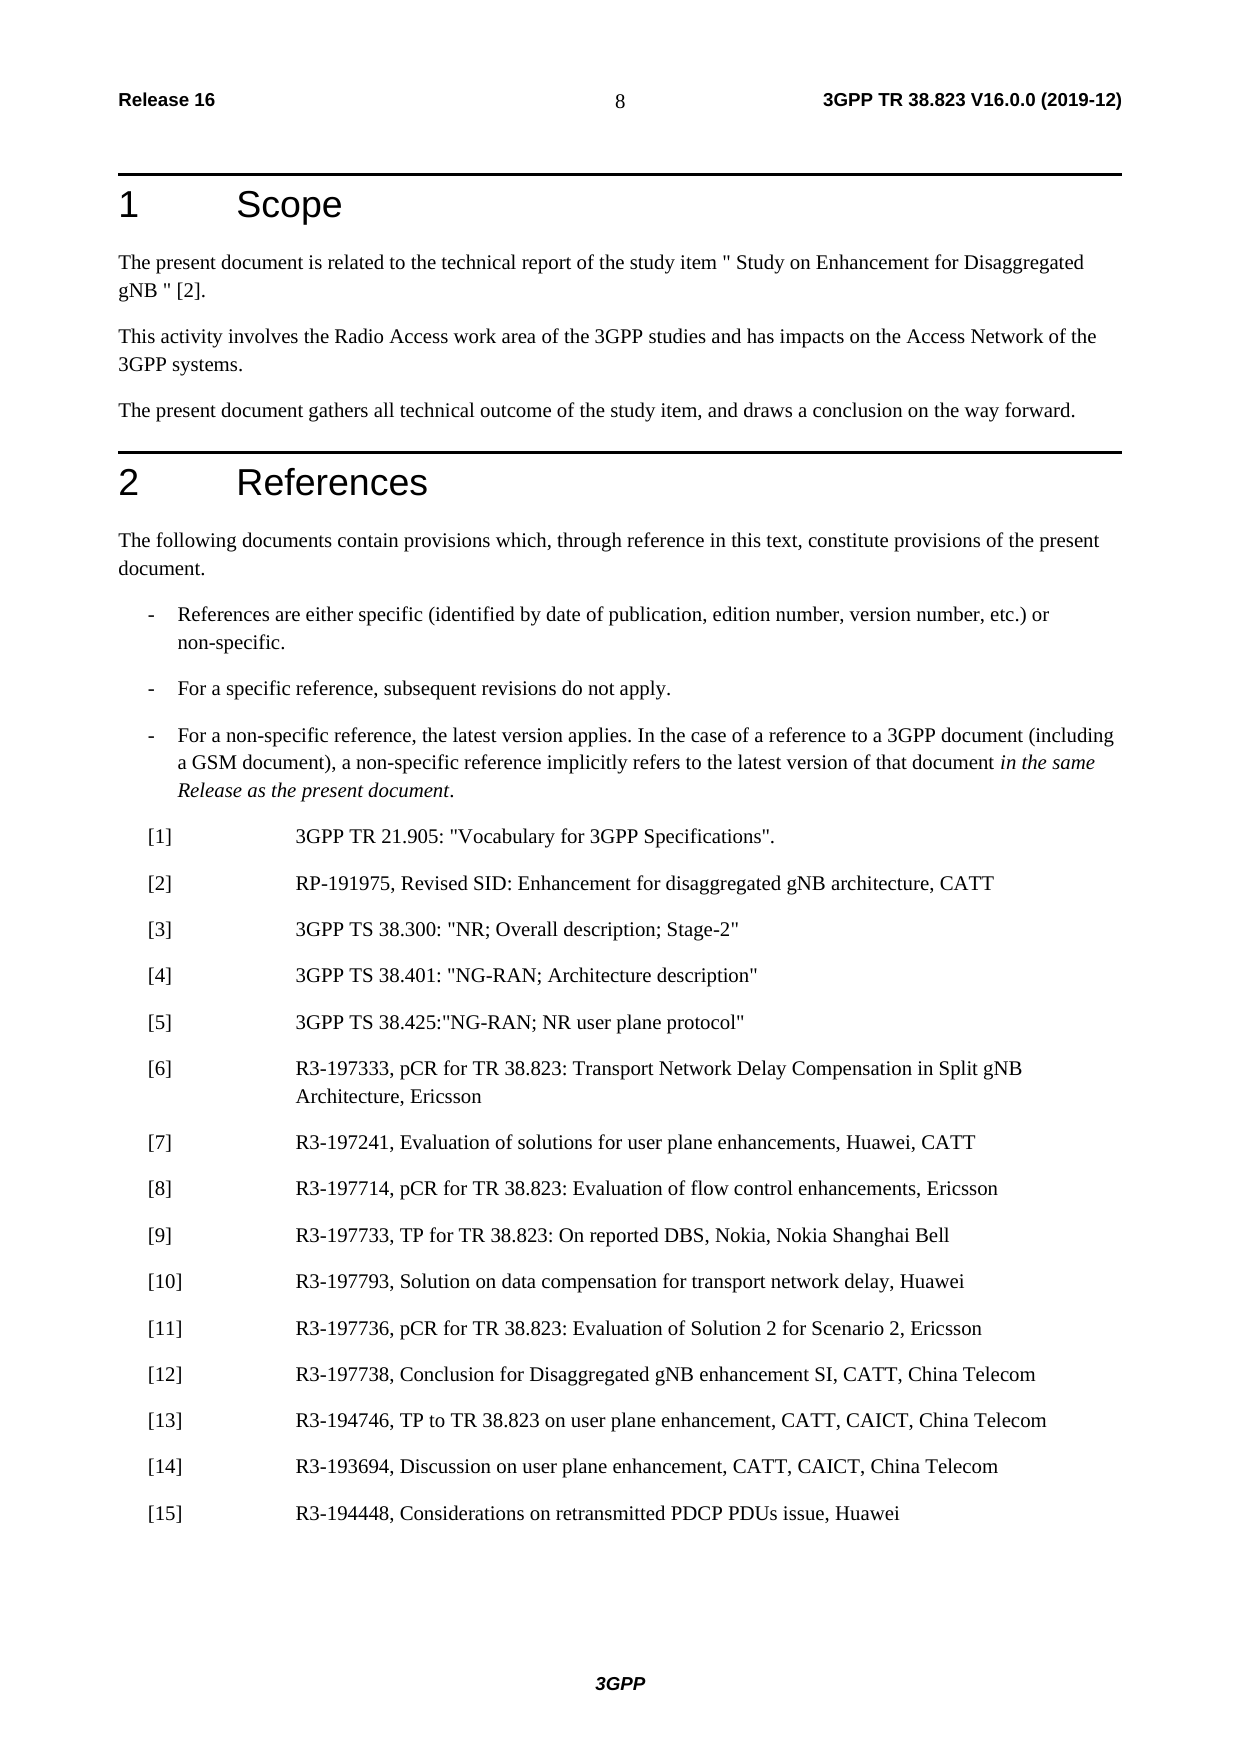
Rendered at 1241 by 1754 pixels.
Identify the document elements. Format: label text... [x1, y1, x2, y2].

text [10] R3-197793, Solution on data compensation for transport network delay, Huawei [148, 1269, 1122, 1293]
text - References are either specific (identified by date of publication, edition number, version number, etc.) or non-specific. [148, 602, 1122, 654]
text [8] R3-197714, pCR for TR 38.823: Evaluation of flow control enhancements, Ericsson [148, 1176, 1122, 1200]
text [5] 3GPP TS 38.425:"NG-RAN; NR user plane protocol" [148, 1010, 1122, 1034]
text [9] R3-197733, TP for TR 38.823: On reported DBS, Nokia, Nokia Shanghai Bell [148, 1223, 1122, 1247]
text - For a non-specific reference, the latest version applies. In the case of a reference to a 3GPP document (including a GSM document), a non-specific reference implicitly refers to the latest version of that document in the same Release as the present document. [148, 723, 1122, 802]
text [13] R3-194746, TP to TR 38.823 on user plane enhancement, CATT, CAICT, China Telecom [148, 1408, 1122, 1432]
text [12] R3-197738, Conclusion for Disaggregated gNB enhancement SI, CATT, China Telecom [148, 1362, 1122, 1386]
text [6] R3-197333, pCR for TR 38.823: Transport Network Delay Compensation in Split gNB Architecture, Ericsson [148, 1056, 1122, 1108]
text The present document gathers all technical outcome of the study item, and draws a conclusion on the way forward. [118, 398, 1122, 422]
text [3] 3GPP TS 38.300: "NR; Overall description; Stage-2" [148, 917, 1122, 941]
text The following documents contain provisions which, through reference in this text, constitute provisions of the present document. [118, 528, 1122, 580]
text [15] R3-194448, Considerations on retransmitted PDCP PDUs issue, Huawei [148, 1501, 1122, 1525]
text - For a specific reference, subsequent revisions do not apply. [148, 676, 1122, 700]
text [2] RP-191975, Revised SID: Enhancement for disaggregated gNB architecture, CATT [148, 871, 1122, 895]
subtitle 2 References [118, 454, 1122, 503]
text [1] 3GPP TR 21.905: "Vocabulary for 3GPP Specifications". [148, 824, 1122, 848]
subtitle 1 Scope [118, 176, 1122, 225]
text [11] R3-197736, pCR for TR 38.823: Evaluation of Solution 2 for Scenario 2, Ericsson [148, 1315, 1122, 1339]
text [4] 3GPP TS 38.401: "NG-RAN; Architecture description" [148, 963, 1122, 987]
text [7] R3-197241, Evaluation of solutions for user plane enhancements, Huawei, CATT [148, 1130, 1122, 1154]
text The present document is related to the technical report of the study item " Study on Enhancement for Disaggregated gNB " [2]. [118, 250, 1122, 302]
text This activity involves the Radio Access work area of the 3GPP studies and has impacts on the Access Network of the 3GPP systems. [118, 324, 1122, 376]
text [14] R3-193694, Discussion on user plane enhancement, CATT, CAICT, China Telecom [148, 1454, 1122, 1478]
